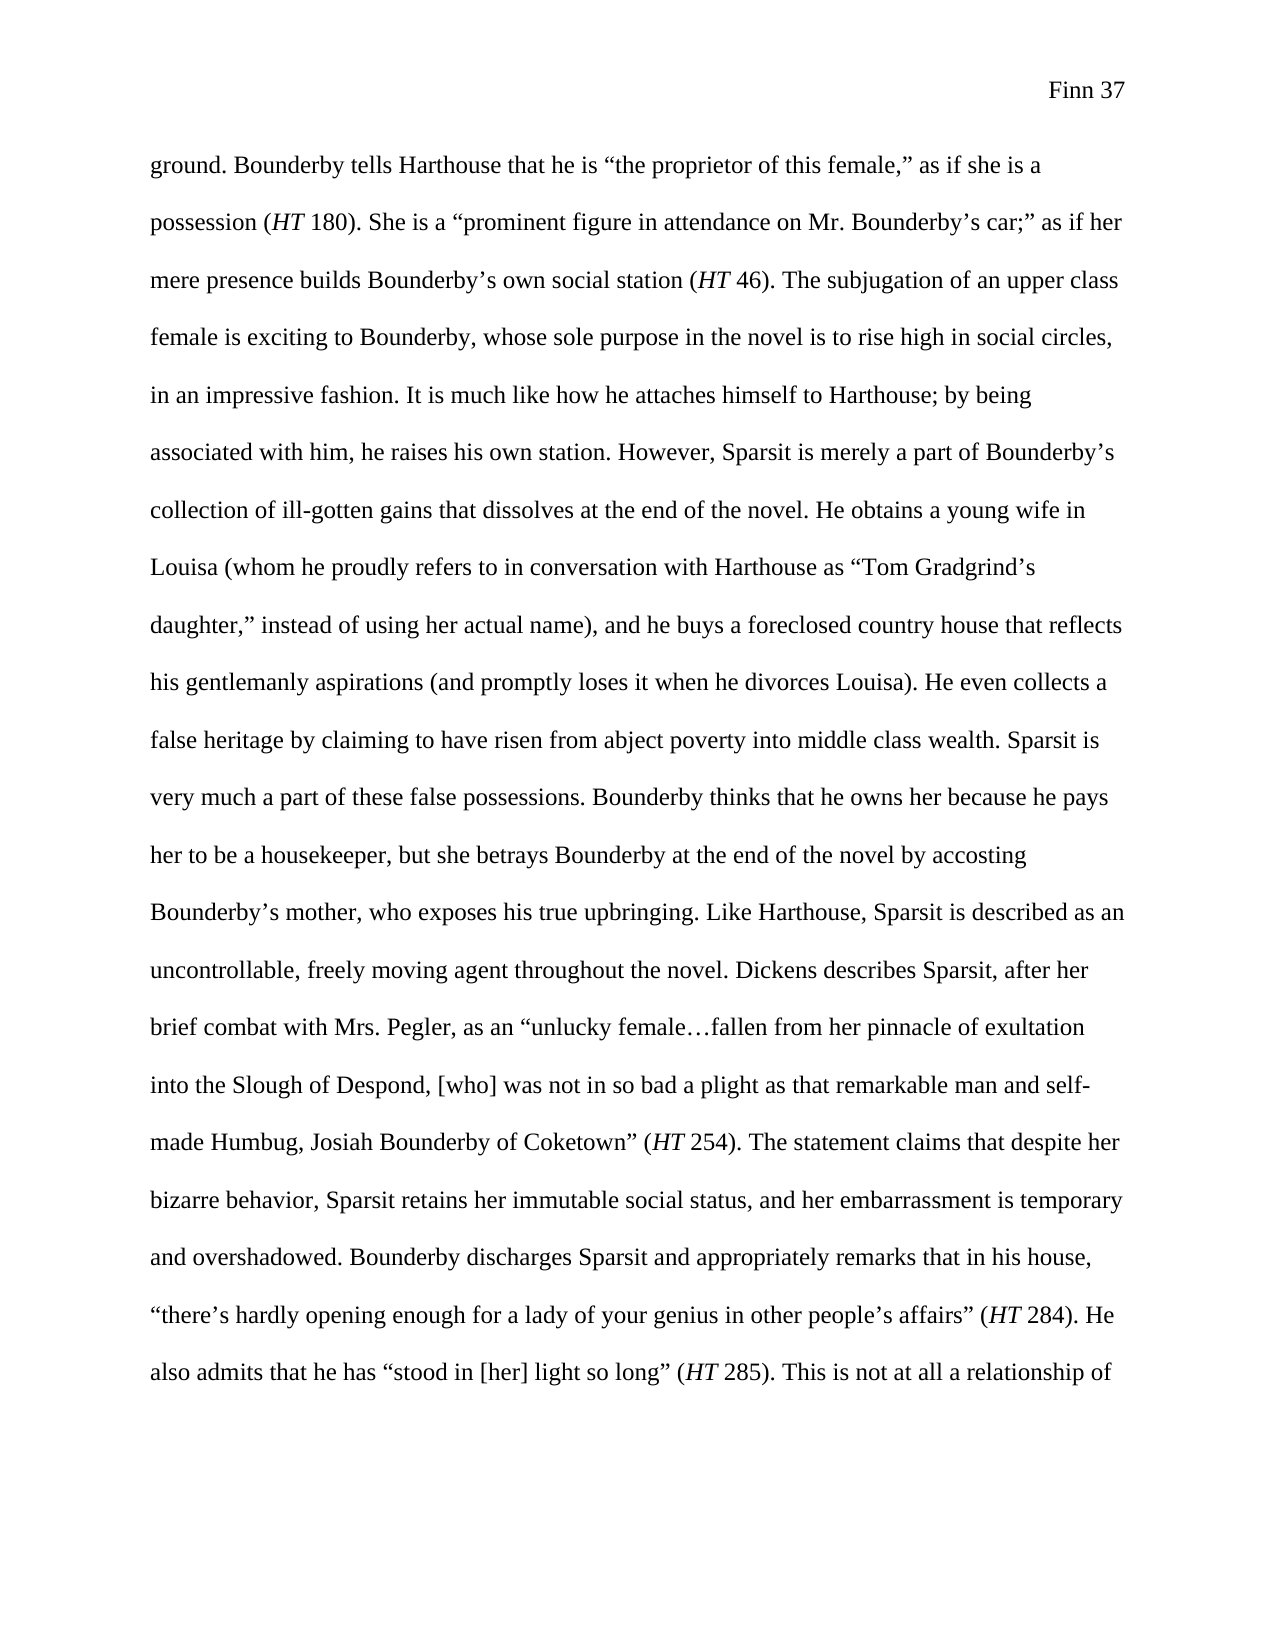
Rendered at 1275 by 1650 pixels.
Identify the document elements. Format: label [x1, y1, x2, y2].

text [150, 150, 1125, 1386]
